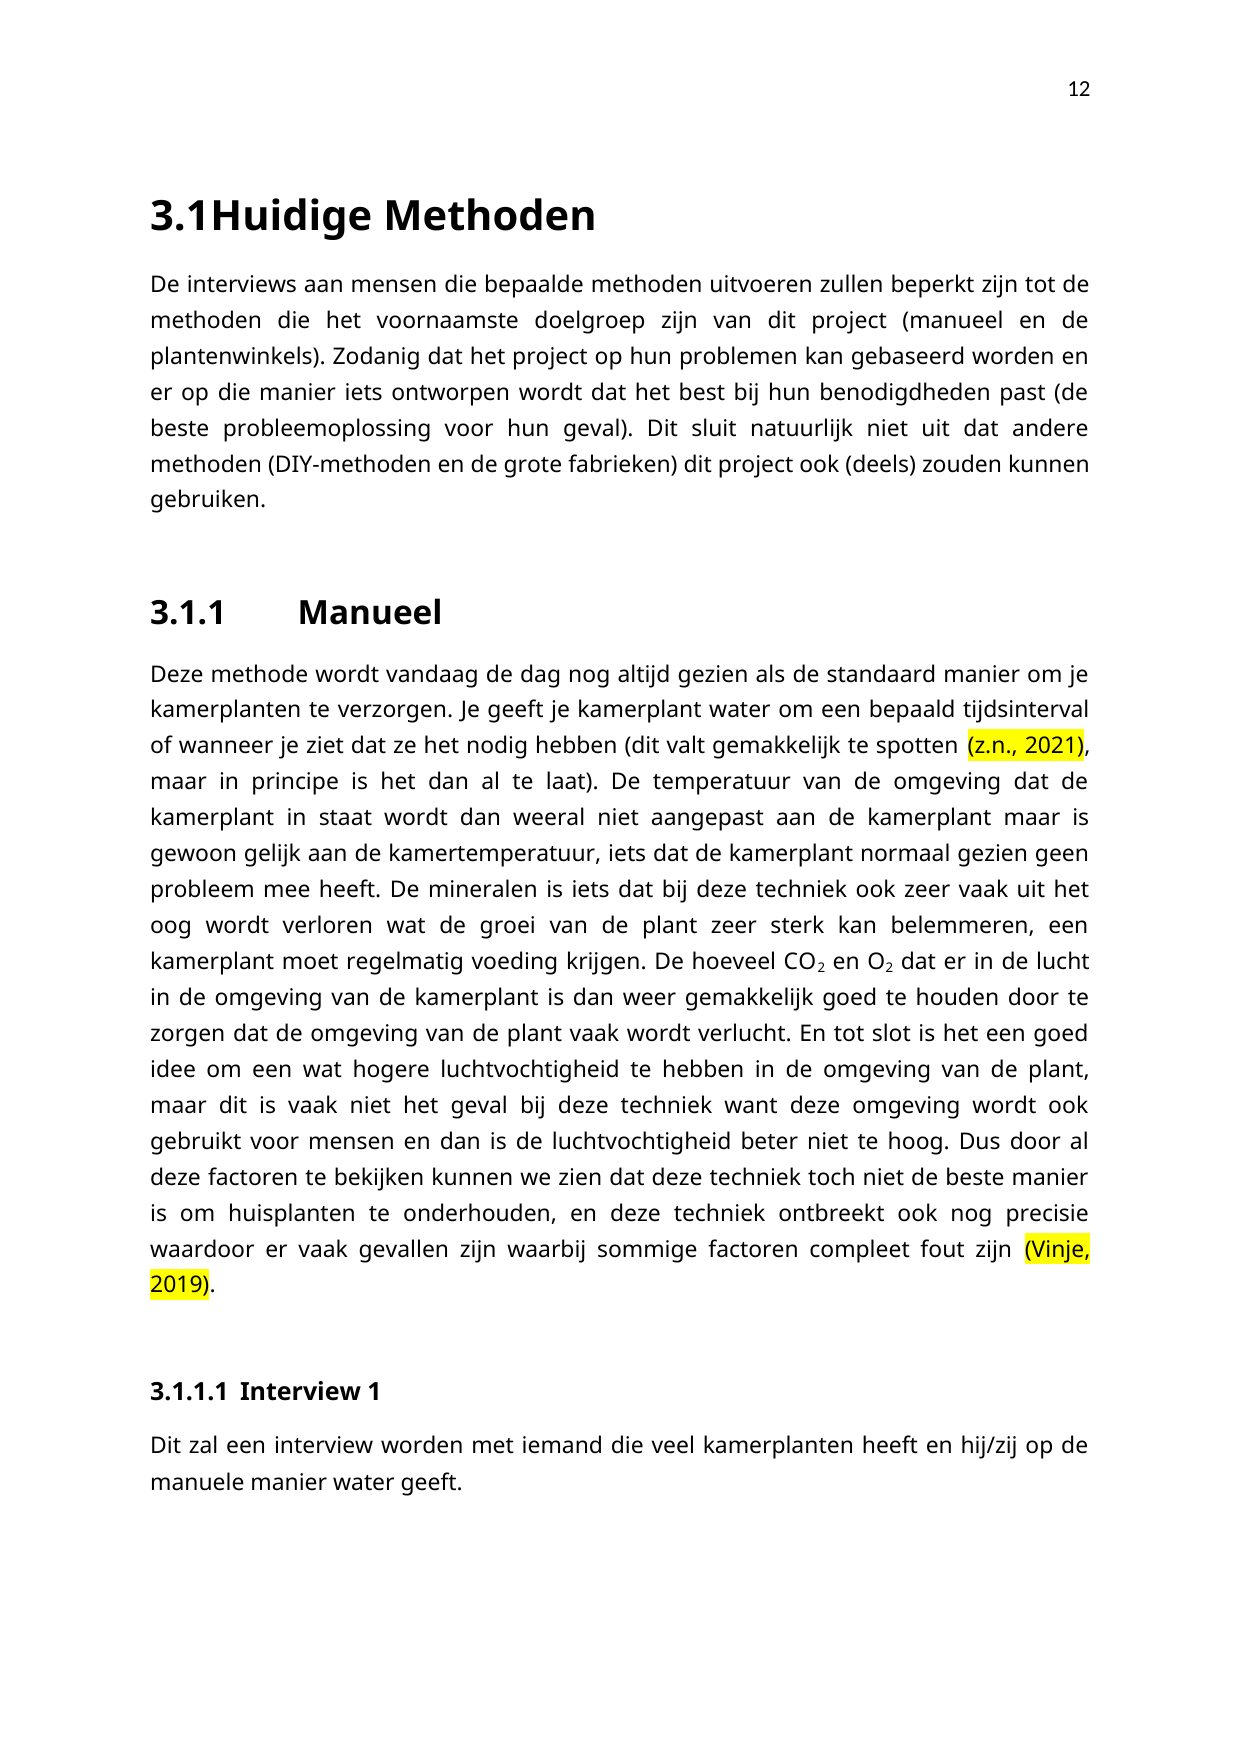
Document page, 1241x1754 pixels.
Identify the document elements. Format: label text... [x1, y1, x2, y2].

text Interview 1 [150, 1374, 1090, 1408]
text Dit zal een interview worden met iemand die veel kamerplanten heeft en hij/zij op de manuele manier water geeft. [150, 1429, 1090, 1497]
text De interviews aan mensen die bepaalde methoden uitvoeren zullen beperkt zijn tot de methoden die het voornaamste doelgroep zijn van dit project (manueel en de plantenwinkels). Zodanig dat het project op hun problemen kan gebaseerd worden en er op die manier iets ontworpen wordt dat het best bij hun benodigdheden past (de beste probleemoplossing voor hun geval). Dit sluit natuurlijk niet uit dat andere methoden (DIY-methoden en de grote fabrieken) dit project ook (deels) zouden kunnen gebruiken. [150, 268, 1090, 515]
text Huidige Methoden [150, 186, 1090, 243]
text Deze methode wordt vandaag de dag nog altijd gezien als de standaard manier om je kamerplanten te verzorgen. Je geeft je kamerplant water om een bepaald tijdsinterval of wanneer je ziet dat ze het nodig hebben (dit valt gemakkelijk te spotten (z.n., 2021), maar in principe is het dan al te laat). De temperatuur van de omgeving dat de kamerplant in staat wordt dan weeral niet aangepast aan de kamerplant maar is gewoon gelijk aan de kamertemperatuur, iets dat de kamerplant normaal gezien geen probleem mee heeft. De mineralen is iets dat bij deze techniek ook zeer vaak uit het oog wordt verloren wat de groei van de plant zeer sterk kan belemmeren, een kamerplant moet regelmatig voeding krijgen. De hoeveel CO2 en O2 dat er in de lucht in de omgeving van de kamerplant is dan weer gemakkelijk goed te houden door te zorgen dat de omgeving van de plant vaak wordt verlucht. En tot slot is het een goed idee om een wat hogere luchtvochtigheid te hebben in de omgeving van de plant, maar dit is vaak niet het geval bij deze techniek want deze omgeving wordt ook gebruikt voor mensen en dan is de luchtvochtigheid beter niet te hoog. Dus door al deze factoren te bekijken kunnen we zien dat deze techniek toch niet de beste manier is om huisplanten te onderhouden, en deze techniek ontbreekt ook nog precisie waardoor er vaak gevallen zijn waarbij sommige factoren compleet fout zijn (Vinje, 2019). [150, 657, 1090, 1300]
text Manueel [150, 589, 1090, 634]
